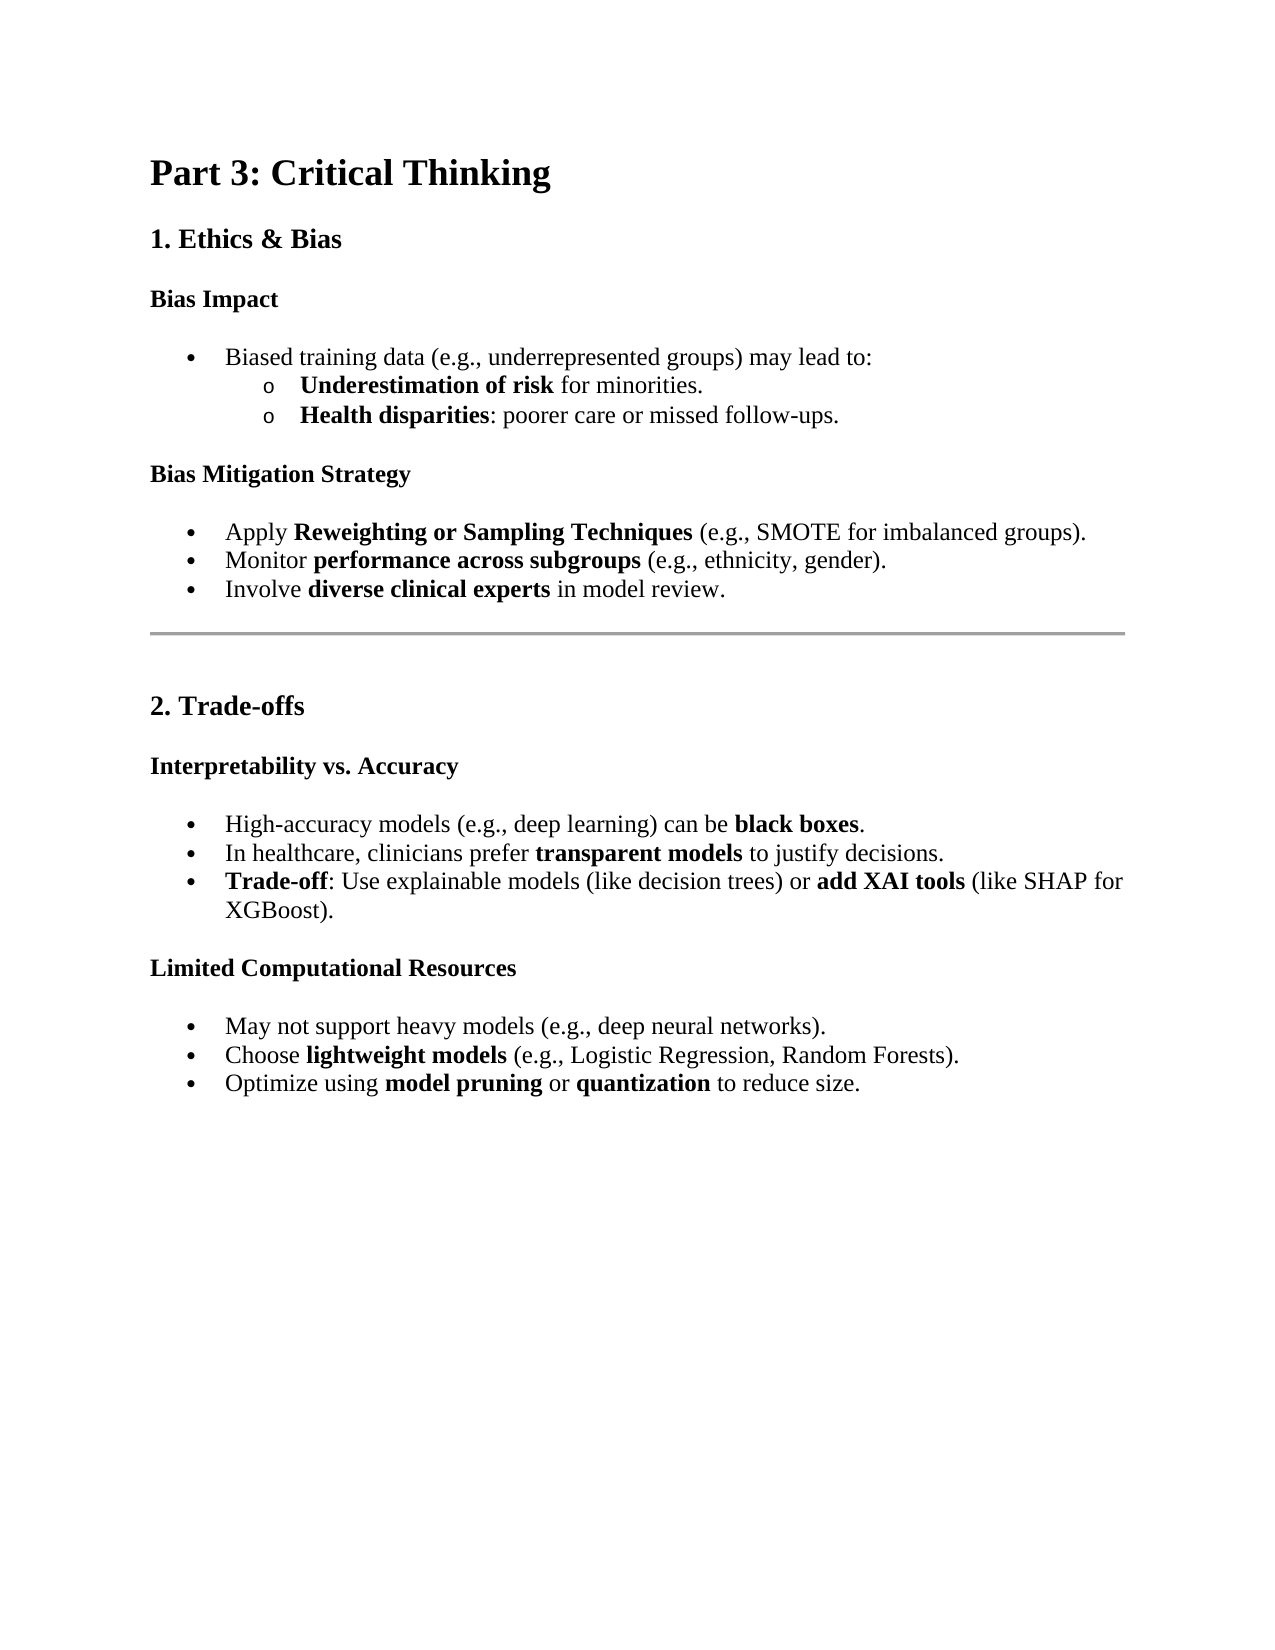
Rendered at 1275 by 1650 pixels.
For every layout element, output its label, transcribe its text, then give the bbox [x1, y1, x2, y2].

text 1. Ethics & Bias [150, 222, 1125, 255]
text Part 3: Critical Thinking [150, 150, 1125, 193]
text Bias Mitigation Strategy [150, 459, 1125, 488]
list May not support heavy models (e.g., deep neural networks). [187, 1011, 1125, 1040]
list Biased training data (e.g., underrepresented groups) may lead to: [187, 342, 1125, 371]
list Involve diverse clinical experts in model review. [187, 574, 1125, 603]
list High-accuracy models (e.g., deep learning) can be black boxes. [187, 809, 1125, 838]
list Optimize using model pruning or quantization to reduce size. [187, 1068, 1125, 1097]
text 2. Trade-offs [150, 689, 1125, 722]
list Choose lightweight models (e.g., Logistic Regression, Random Forests). [187, 1040, 1125, 1068]
list Trade-off: Use explainable models (like decision trees) or add XAI tools (like SHAP for XGBoost). [187, 866, 1125, 924]
text Bias Impact [150, 284, 1125, 313]
list Monitor performance across subgroups (e.g., ethnicity, gender). [187, 546, 1125, 574]
list Apply Reweighting or Sampling Techniques (e.g., SMOTE for imbalanced groups). [187, 517, 1125, 546]
list Underestimation of risk for minorities. [262, 371, 1125, 400]
list Health disparities: poorer care or missed follow-ups. [262, 400, 1125, 430]
list In healthcare, clinicians prefer transparent models to justify decisions. [187, 838, 1125, 866]
text Limited Computational Resources [150, 953, 1125, 982]
text Interpretability vs. Accuracy [150, 751, 1125, 780]
